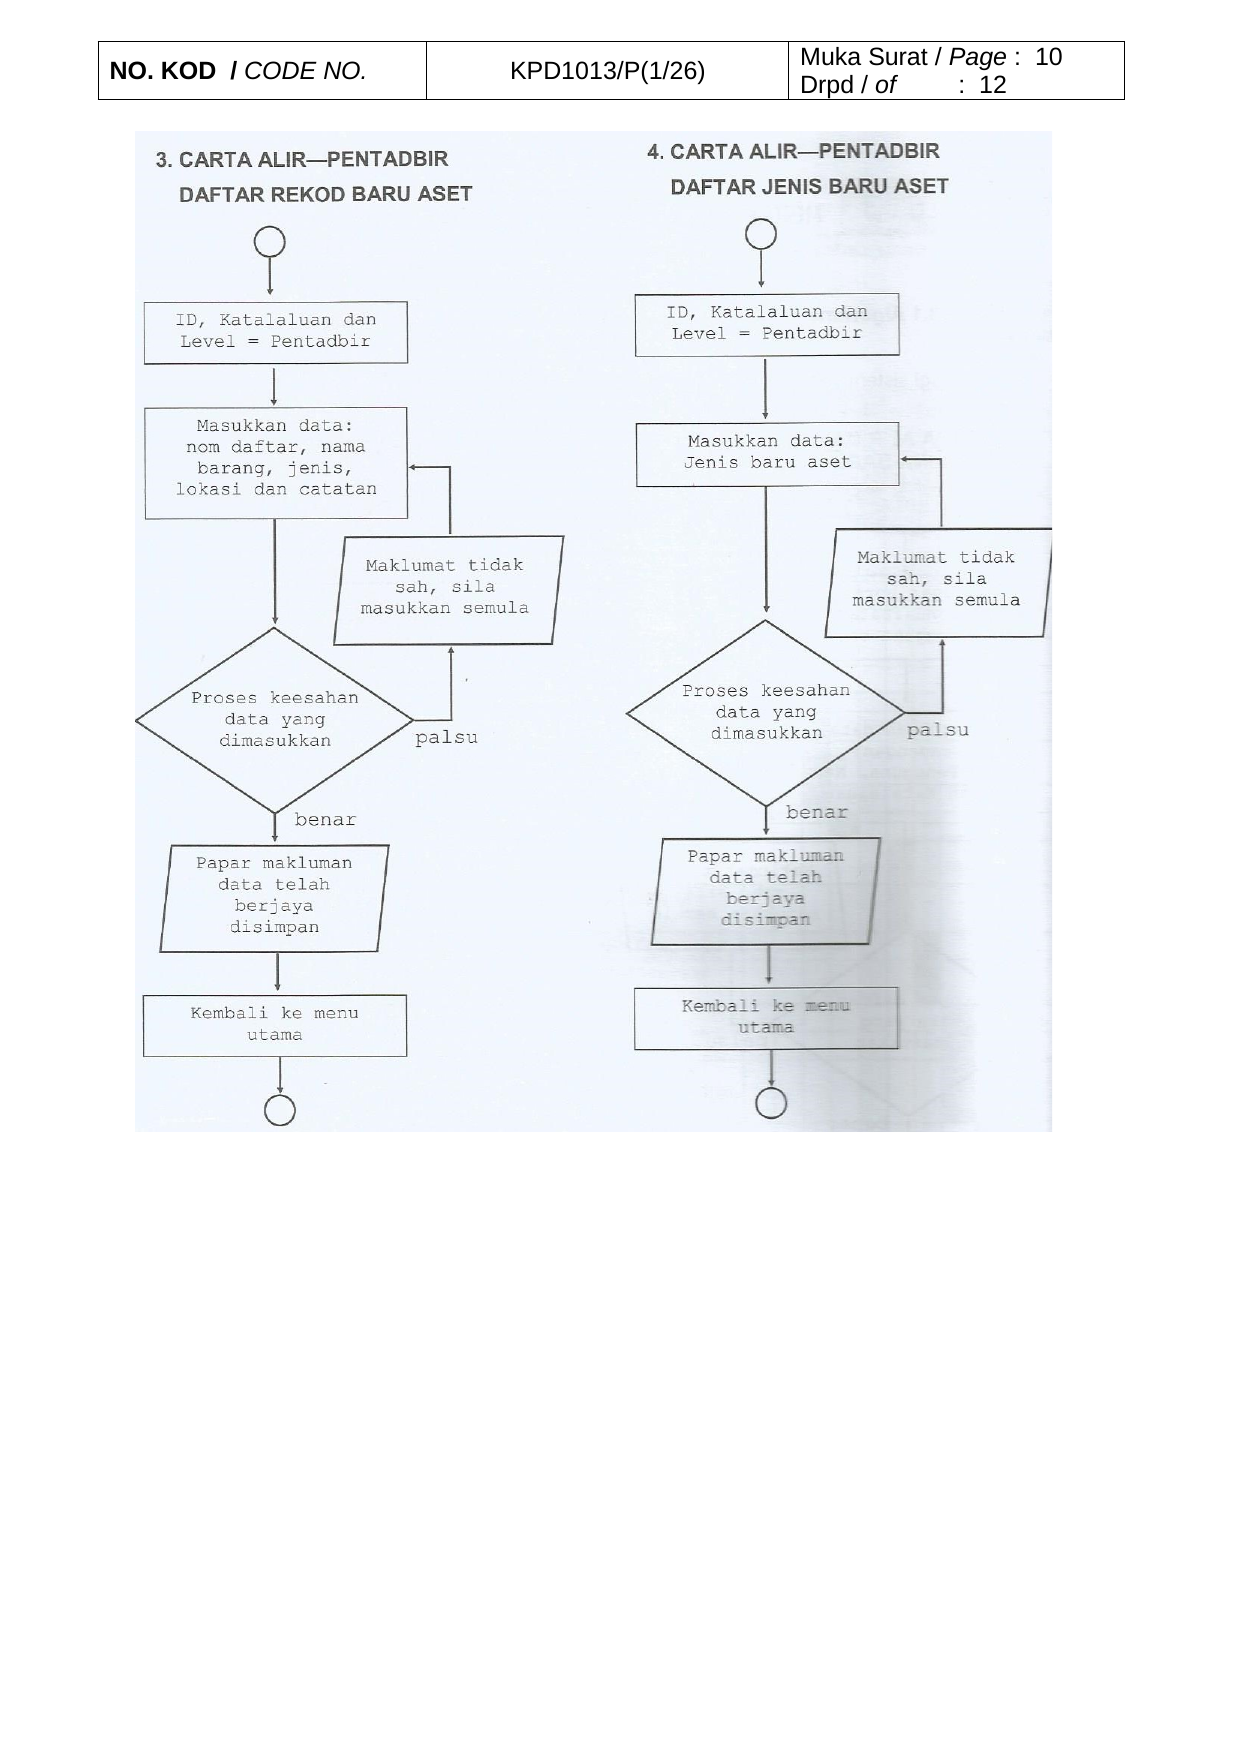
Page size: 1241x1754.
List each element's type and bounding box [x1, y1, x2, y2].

picture [135, 131, 1053, 1132]
